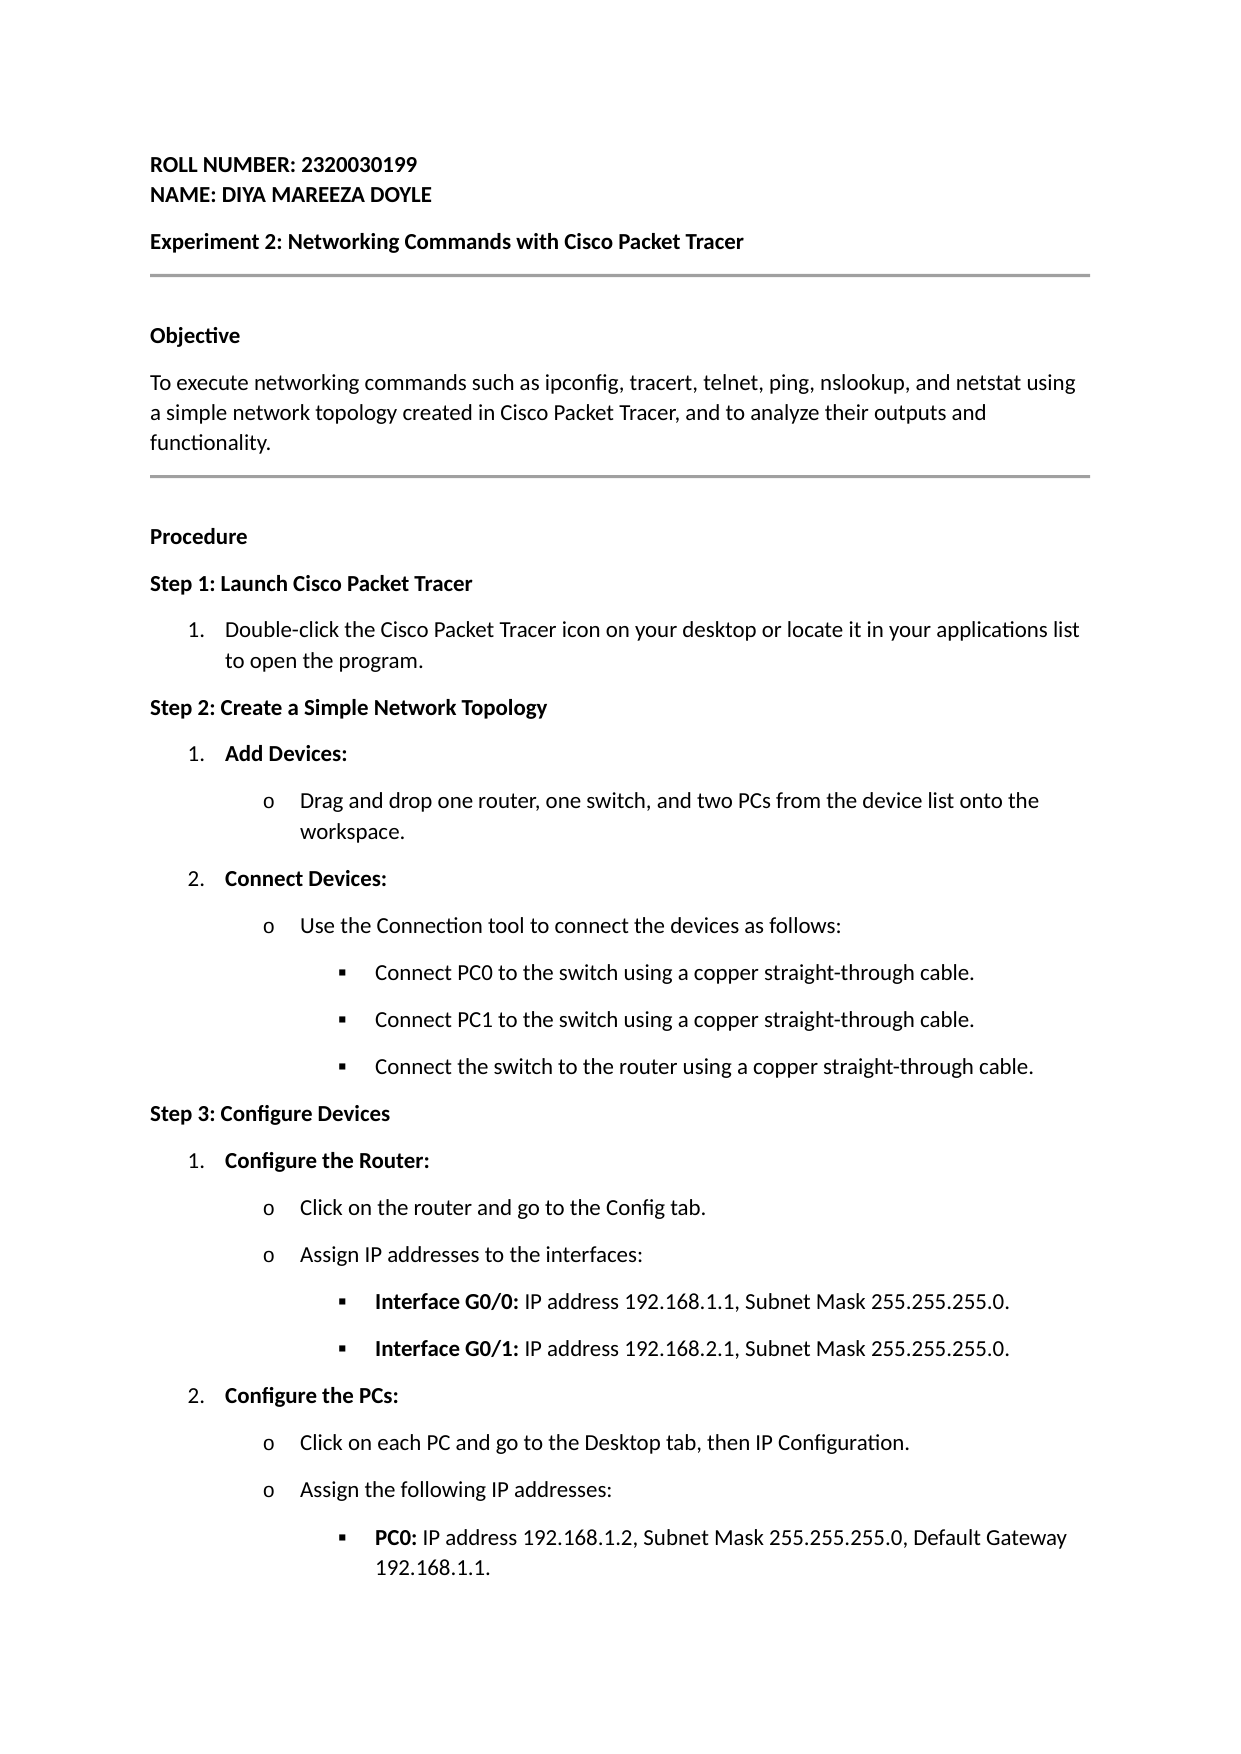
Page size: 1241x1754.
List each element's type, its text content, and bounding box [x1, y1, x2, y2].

list Configure the Router: [187, 1146, 1090, 1174]
list Click on each PC and go to the Desktop tab, then IP Configuration. [262, 1428, 1090, 1457]
list Drag and drop one router, one switch, and two PCs from the device list onto the workspace. [262, 786, 1090, 845]
text Step 2: Create a Simple Network Topology [150, 693, 1090, 721]
list PC0: IP address 192.168.1.2, Subnet Mask 255.255.255.0, Default Gateway 192.168.1.1. [337, 1523, 1090, 1581]
text Step 3: Configure Devices [150, 1099, 1090, 1127]
text Step 1: Launch Cisco Packet Tracer [150, 569, 1090, 597]
list Configure the PCs: [187, 1381, 1090, 1409]
list Interface G0/0: IP address 192.168.1.1, Subnet Mask 255.255.255.0. [337, 1287, 1090, 1316]
text To execute networking commands such as ipconfig, tracert, telnet, ping, nslookup, and netstat using a simple network topology created in Cisco Packet Tracer, and to analyze their outputs and functionality. [150, 368, 1090, 456]
list Double-click the Cisco Packet Tracer icon on your desktop or locate it in your applications list to open the program. [187, 616, 1090, 674]
list Connect Devices: [187, 864, 1090, 892]
text Experiment 2: Networking Commands with Cisco Packet Tracer [150, 227, 1090, 255]
list Connect the switch to the router using a copper straight-through cable. [337, 1052, 1090, 1080]
list Use the Connection tool to connect the devices as follows: [262, 911, 1090, 939]
list Connect PC0 to the switch using a copper straight-through cable. [337, 958, 1090, 986]
list Connect PC1 to the switch using a copper straight-through cable. [337, 1005, 1090, 1033]
list Interface G0/1: IP address 192.168.2.1, Subnet Mask 255.255.255.0. [337, 1334, 1090, 1362]
text Objective [150, 321, 1090, 349]
list Click on the router and go to the Config tab. [262, 1193, 1090, 1221]
list Add Devices: [187, 739, 1090, 768]
text Procedure [150, 522, 1090, 550]
text ROLL NUMBER: 2320030199 NAME: DIYA MAREEZA DOYLE [150, 150, 1090, 208]
list Assign IP addresses to the interfaces: [262, 1240, 1090, 1269]
list Assign the following IP addresses: [262, 1476, 1090, 1504]
